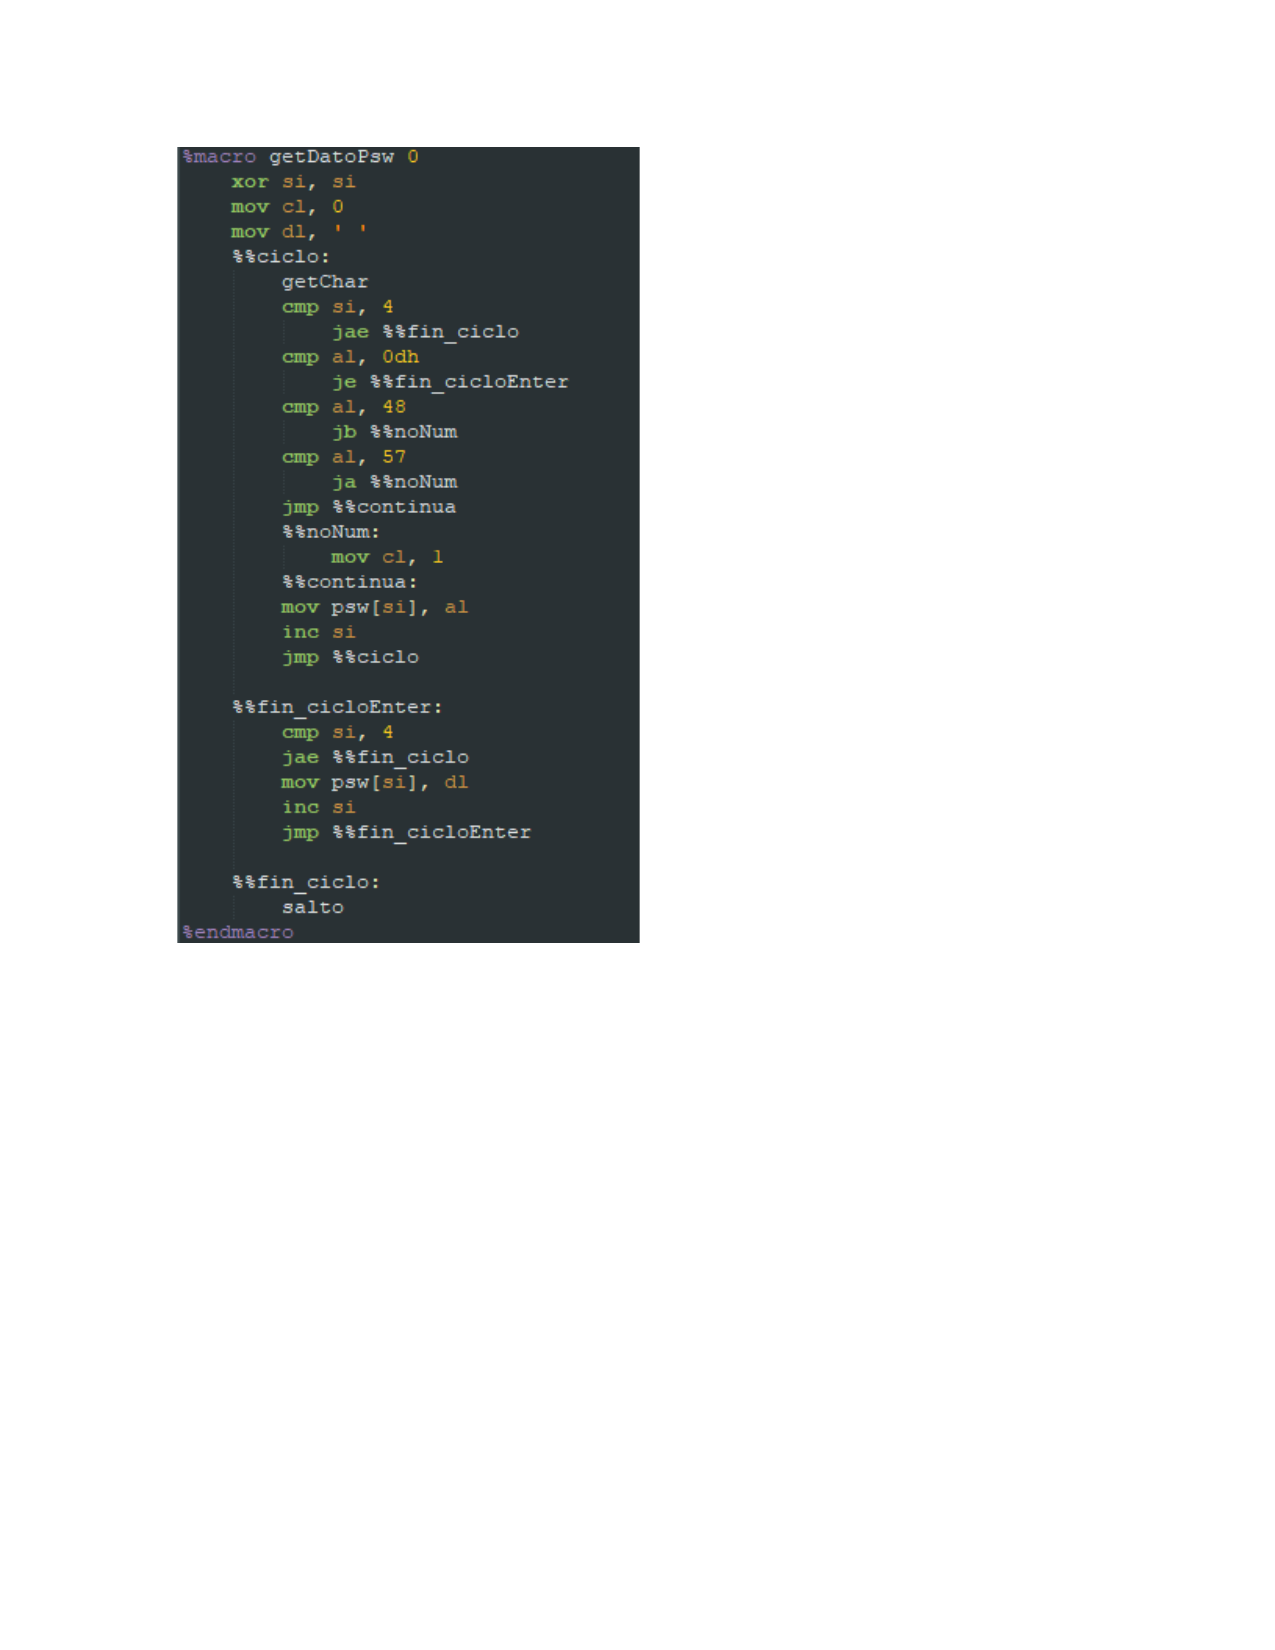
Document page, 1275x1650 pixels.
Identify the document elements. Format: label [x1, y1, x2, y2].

picture [177, 147, 640, 943]
